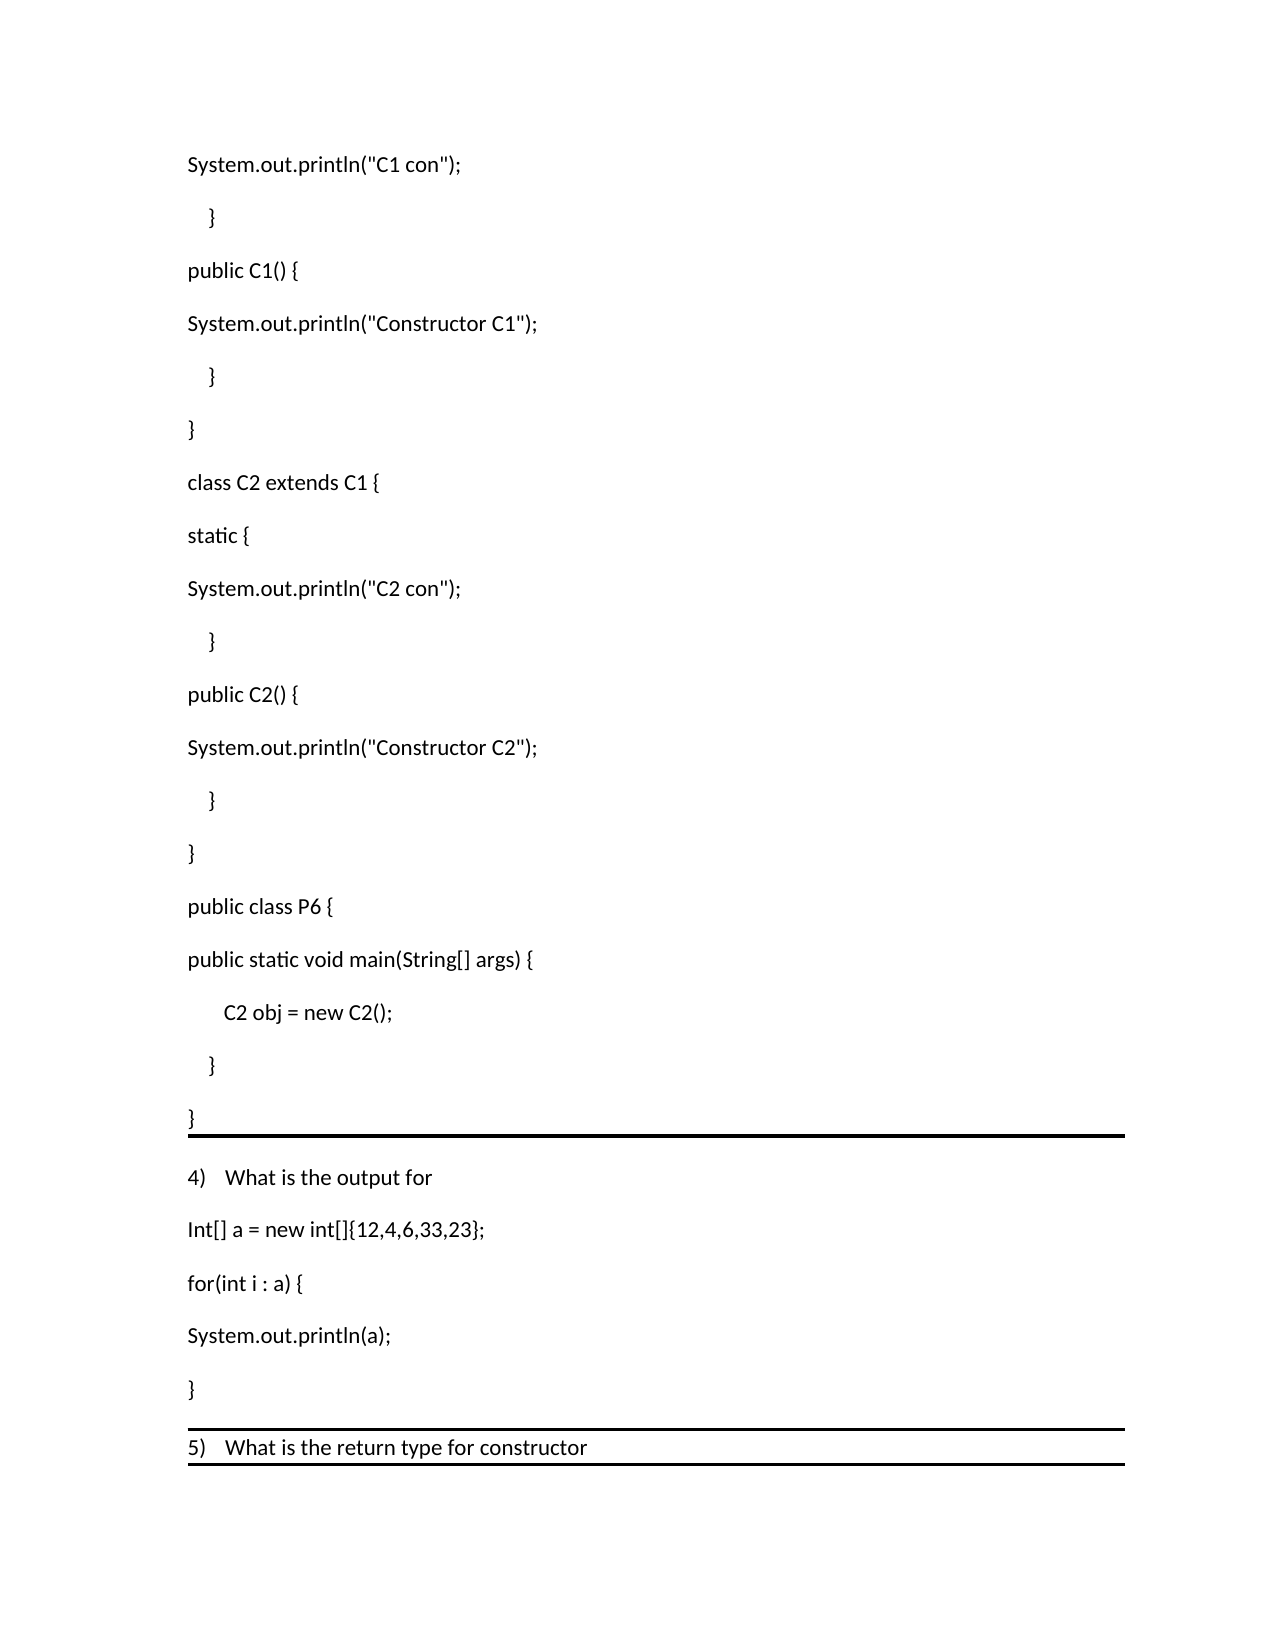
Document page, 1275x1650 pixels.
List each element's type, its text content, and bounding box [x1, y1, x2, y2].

text public C2() { [187, 680, 1125, 708]
text System.out.println(a); [187, 1322, 1125, 1350]
text } [187, 362, 1125, 390]
text for(int i : a) { [187, 1269, 1125, 1297]
text } [187, 1104, 1125, 1138]
text public static void main(String[] args) { [187, 945, 1125, 973]
text } [187, 203, 1125, 231]
text static { [187, 521, 1125, 549]
text System.out.println("Constructor C2"); [187, 733, 1125, 761]
text class C2 extends C1 { [187, 468, 1125, 496]
list What is the output for [187, 1163, 1125, 1191]
text } [187, 627, 1125, 655]
text } [187, 839, 1125, 867]
text public class P6 { [187, 892, 1125, 920]
text } [187, 415, 1125, 443]
text C2 obj = new C2(); [187, 998, 1125, 1026]
text } [187, 1051, 1125, 1079]
text } [187, 1375, 1125, 1403]
text public C1() { [187, 256, 1125, 284]
list What is the return type for constructor [187, 1429, 1125, 1466]
text System.out.println("C1 con"); [187, 150, 1125, 178]
text } [187, 786, 1125, 814]
text System.out.println("C2 con"); [187, 574, 1125, 602]
text Int[] a = new int[]{12,4,6,33,23}; [187, 1216, 1125, 1244]
text System.out.println("Constructor C1"); [187, 309, 1125, 337]
